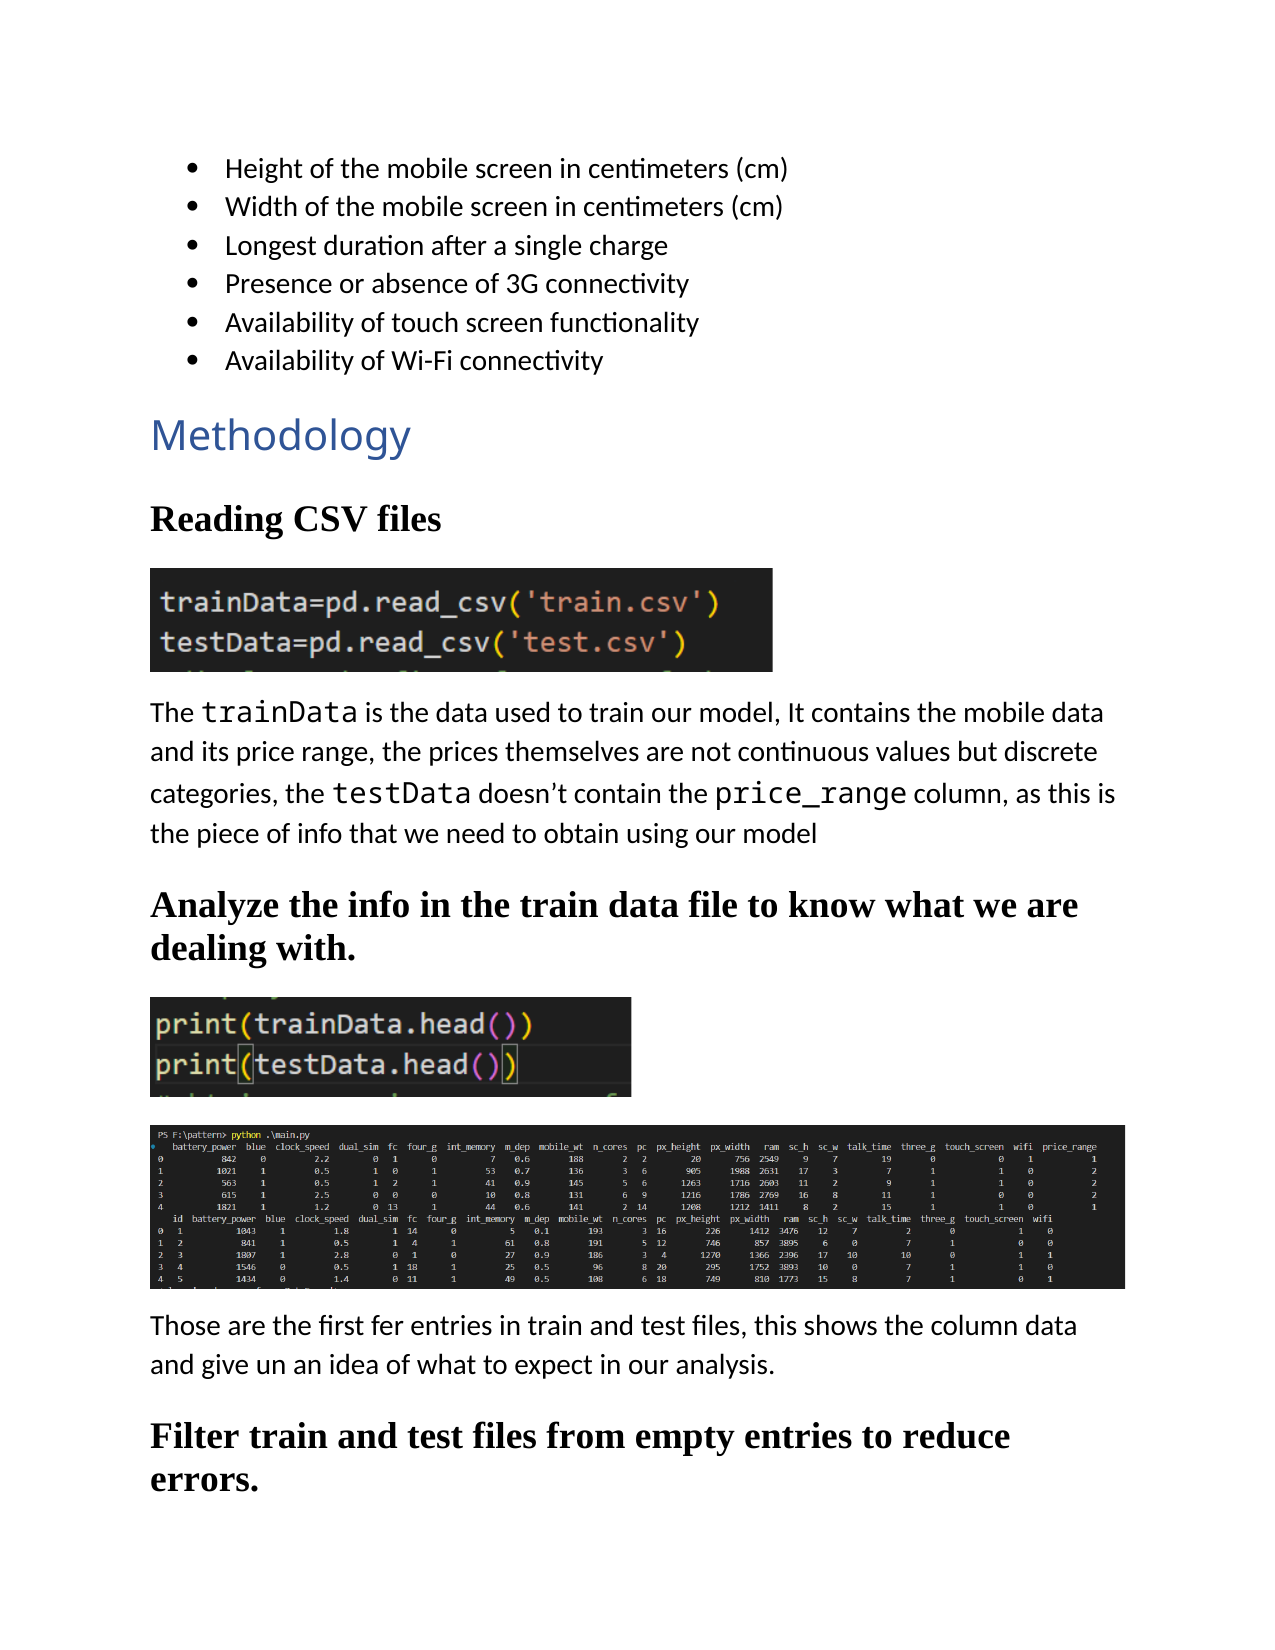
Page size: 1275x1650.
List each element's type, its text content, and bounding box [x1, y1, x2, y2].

picture [150, 997, 632, 1097]
list Presence or absence of 3G connectivity [187, 265, 1125, 301]
subtitle Filter train and test files from empty entries to reduce errors. [150, 1413, 1125, 1499]
text The trainData is the data used to train our model, It contains the mobile data and its price range, the prices themselves are not continuous values but discrete categories, the testData doesn’t contain the price_range column, as this is the piece of info that we need to obtain using our model [150, 691, 1125, 850]
list Longest duration after a single charge [187, 227, 1125, 262]
list Availability of Wi-Fi connectivity [187, 342, 1125, 378]
list Availability of touch screen functionality [187, 304, 1125, 339]
subtitle Reading CSV files [150, 496, 1125, 539]
picture [150, 1125, 1125, 1289]
subtitle Analyze the info in the train data file to know what we are dealing with. [150, 882, 1125, 968]
subtitle Methodology [150, 406, 1125, 462]
picture [150, 568, 773, 672]
list Height of the mobile screen in centimeters (cm) [187, 150, 1125, 186]
text Those are the first fer entries in train and test files, this shows the column data and give un an idea of what to expect in our analysis. [150, 1307, 1125, 1381]
list Width of the mobile screen in centimeters (cm) [187, 188, 1125, 224]
